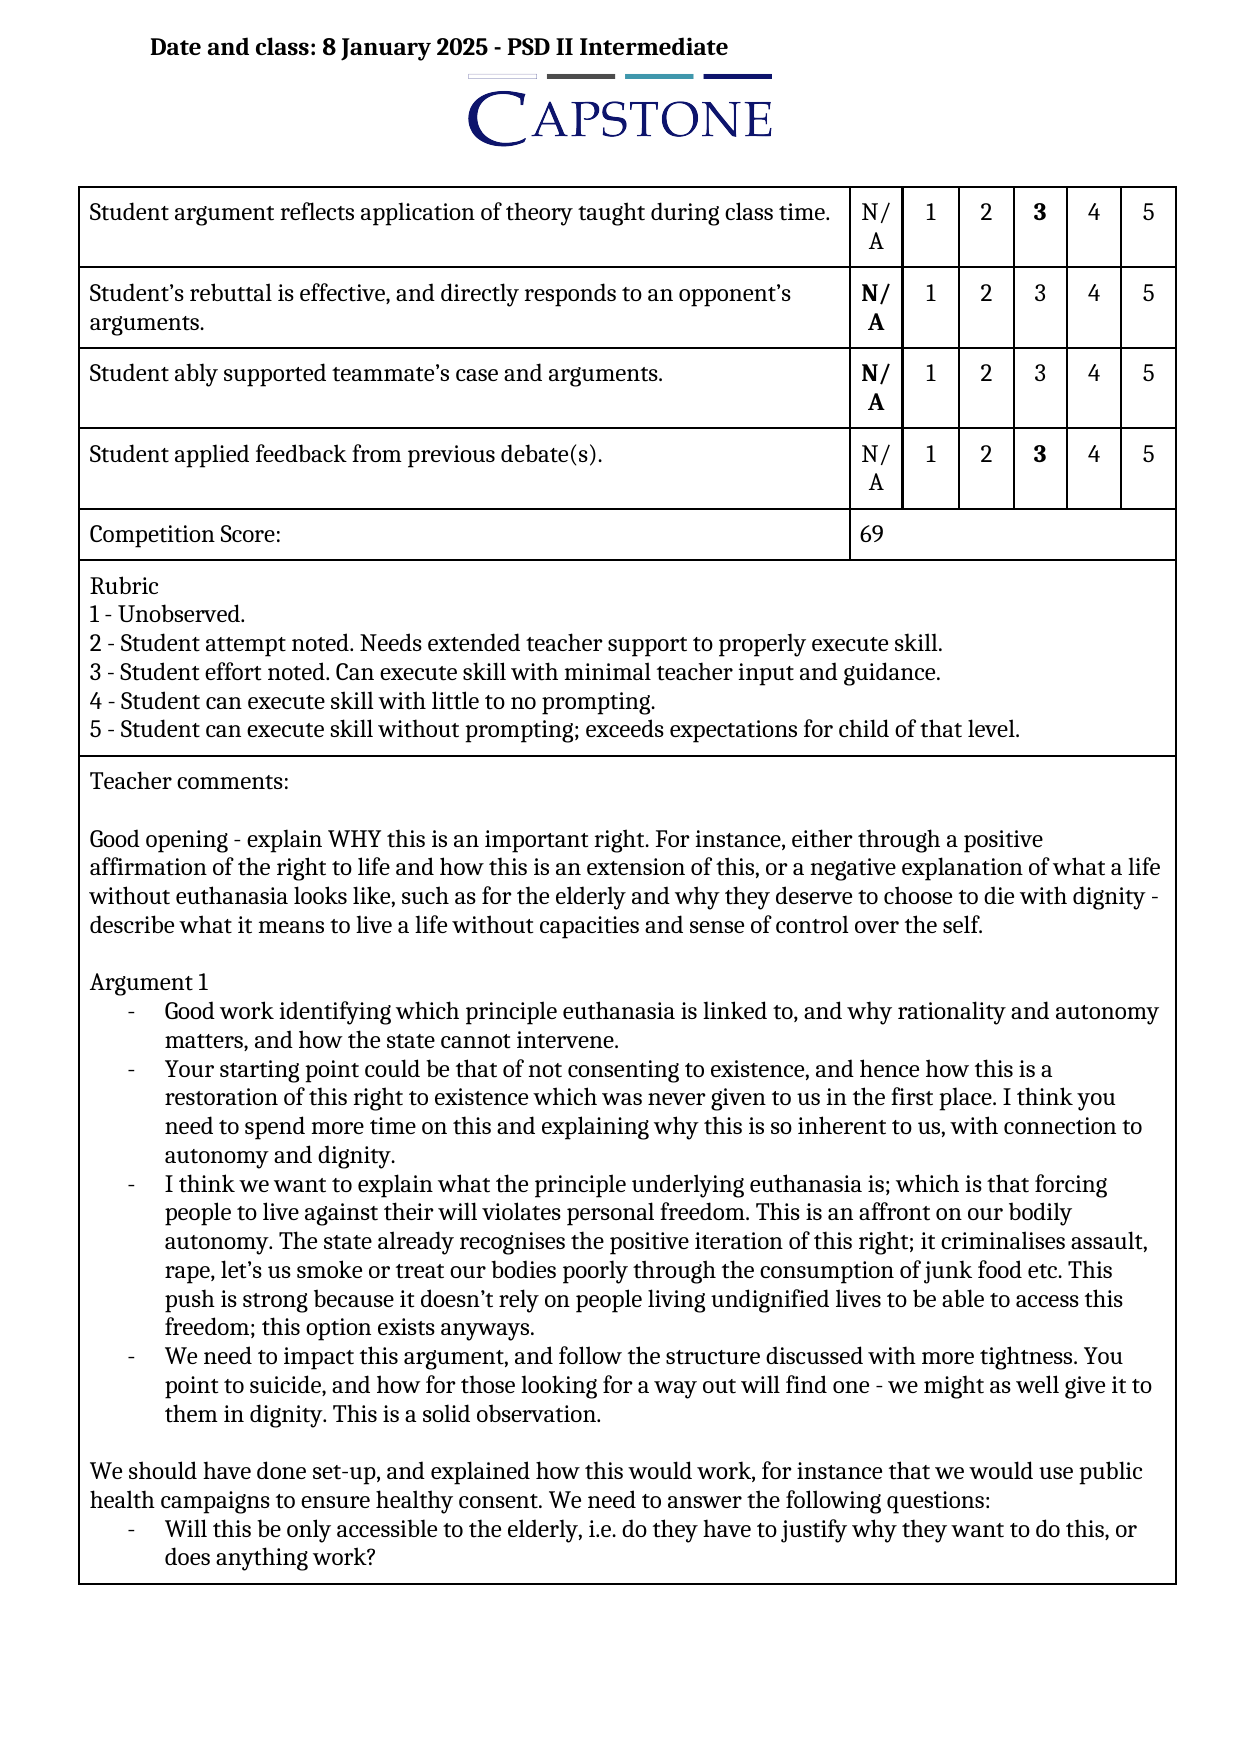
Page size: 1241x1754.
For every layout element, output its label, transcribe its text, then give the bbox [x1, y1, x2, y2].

table_cell Student applied feedback from previous debate(s). [80, 429, 849, 507]
table_cell 1 [904, 429, 958, 507]
table_cell 4 [1068, 349, 1120, 427]
table_cell Student’s rebuttal is effective, and directly responds to an opponent’s arguments. [80, 268, 849, 347]
picture [460, 66, 781, 153]
table_cell 5 [1122, 349, 1175, 427]
table_cell Student ably supported teammate’s case and arguments. [80, 349, 849, 427]
table_cell 5 [1122, 188, 1175, 266]
table_cell 5 [1122, 268, 1175, 347]
table_cell Student argument reflects application of theory taught during class time. [80, 188, 849, 266]
table_cell 1 [904, 349, 958, 427]
table_cell 2 [960, 349, 1013, 427]
table_cell Rubric 1 - Unobserved. 2 - Student attempt noted. Needs extended teacher support to properly execute skill. 3 - Student effort noted. Can execute skill with minimal teacher input and guidance. 4 - Student can execute skill with little to no prompting. 5 - Student can execute skill without prompting; exceeds expectations for child of that level. [80, 561, 1175, 754]
table_cell N/A [851, 268, 901, 347]
table_cell 1 [904, 268, 958, 347]
table_cell 4 [1068, 268, 1120, 347]
table_cell N/A [851, 188, 901, 266]
table_cell Competition Score: [80, 510, 849, 559]
table_cell N/A [851, 349, 901, 427]
table_cell 3 [1015, 349, 1066, 427]
table_cell 5 [1122, 429, 1175, 507]
table_cell 4 [1068, 188, 1120, 266]
table_cell 4 [1068, 429, 1120, 507]
table_cell 69 [851, 510, 1175, 559]
table_cell 3 [1015, 429, 1066, 507]
table_cell N/A [851, 429, 901, 507]
table_cell 2 [960, 268, 1013, 347]
table_cell 2 [960, 188, 1013, 266]
table_cell 2 [960, 429, 1013, 507]
table_cell 3 [1015, 188, 1066, 266]
table_cell 1 [904, 188, 958, 266]
table_cell 3 [1015, 268, 1066, 347]
